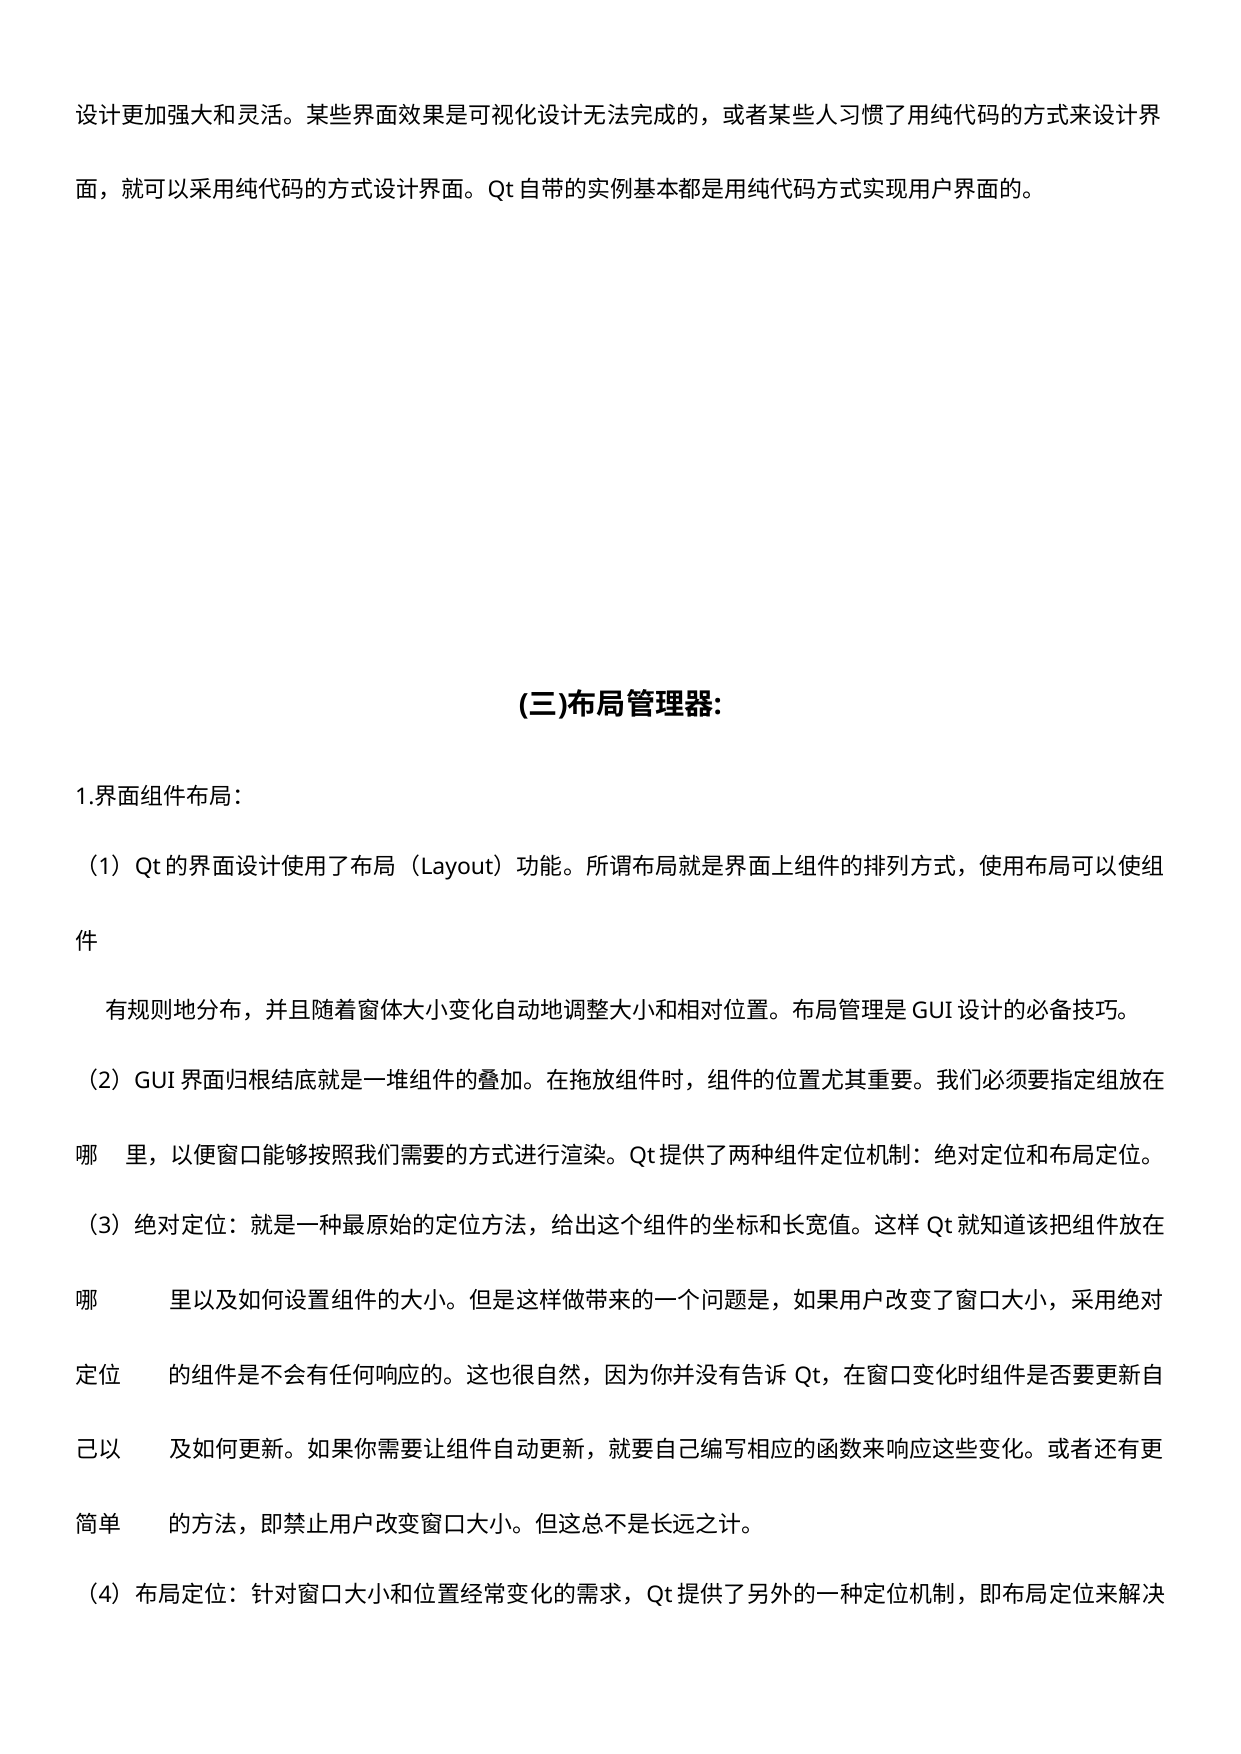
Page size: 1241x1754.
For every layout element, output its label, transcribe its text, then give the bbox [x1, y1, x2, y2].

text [75, 1560, 1165, 1625]
text （2）GUI界面归根结底就是一堆组件的叠加。在拖放组件时，组件的位置尤其重要。我们必须要指定组放在哪 里，以便窗口能够按照我们需要的方式进行渲染。Qt提供了两种组件定位机制：绝对定位和布局定位。 [75, 1047, 1165, 1186]
text 有规则地分布，并且随着窗体大小变化自动地调整大小和相对位置。布局管理是GUI设计的必备技巧。 [75, 977, 1165, 1042]
text （1）Qt的界面设计使用了布局（Layout）功能。所谓布局就是界面上组件的排列方式，使用布局可以使组件 [75, 832, 1165, 972]
title (三)布局管理器: [75, 669, 1165, 734]
text （3）绝对定位：就是一种最原始的定位方法，给出这个组件的坐标和长宽值。这样Qt就知道该把组件放在哪 里以及如何设置组件的大小。但是这样做带来的一个问题是，如果用户改变了窗口大小，采用绝对定位 的组件是不会有任何响应的。这也很自然，因为你并没有告诉Qt，在窗口变化时组件是否要更新自己以 及如何更新。如果你需要让组件自动更新，就要自己编写相应的函数来响应这些变化。或者还有更简单 的方法，即禁止用户改变窗口大小。但这总不是长远之计。 [75, 1191, 1165, 1555]
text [75, 81, 1165, 220]
text 1.界面组件布局： [75, 762, 1165, 827]
